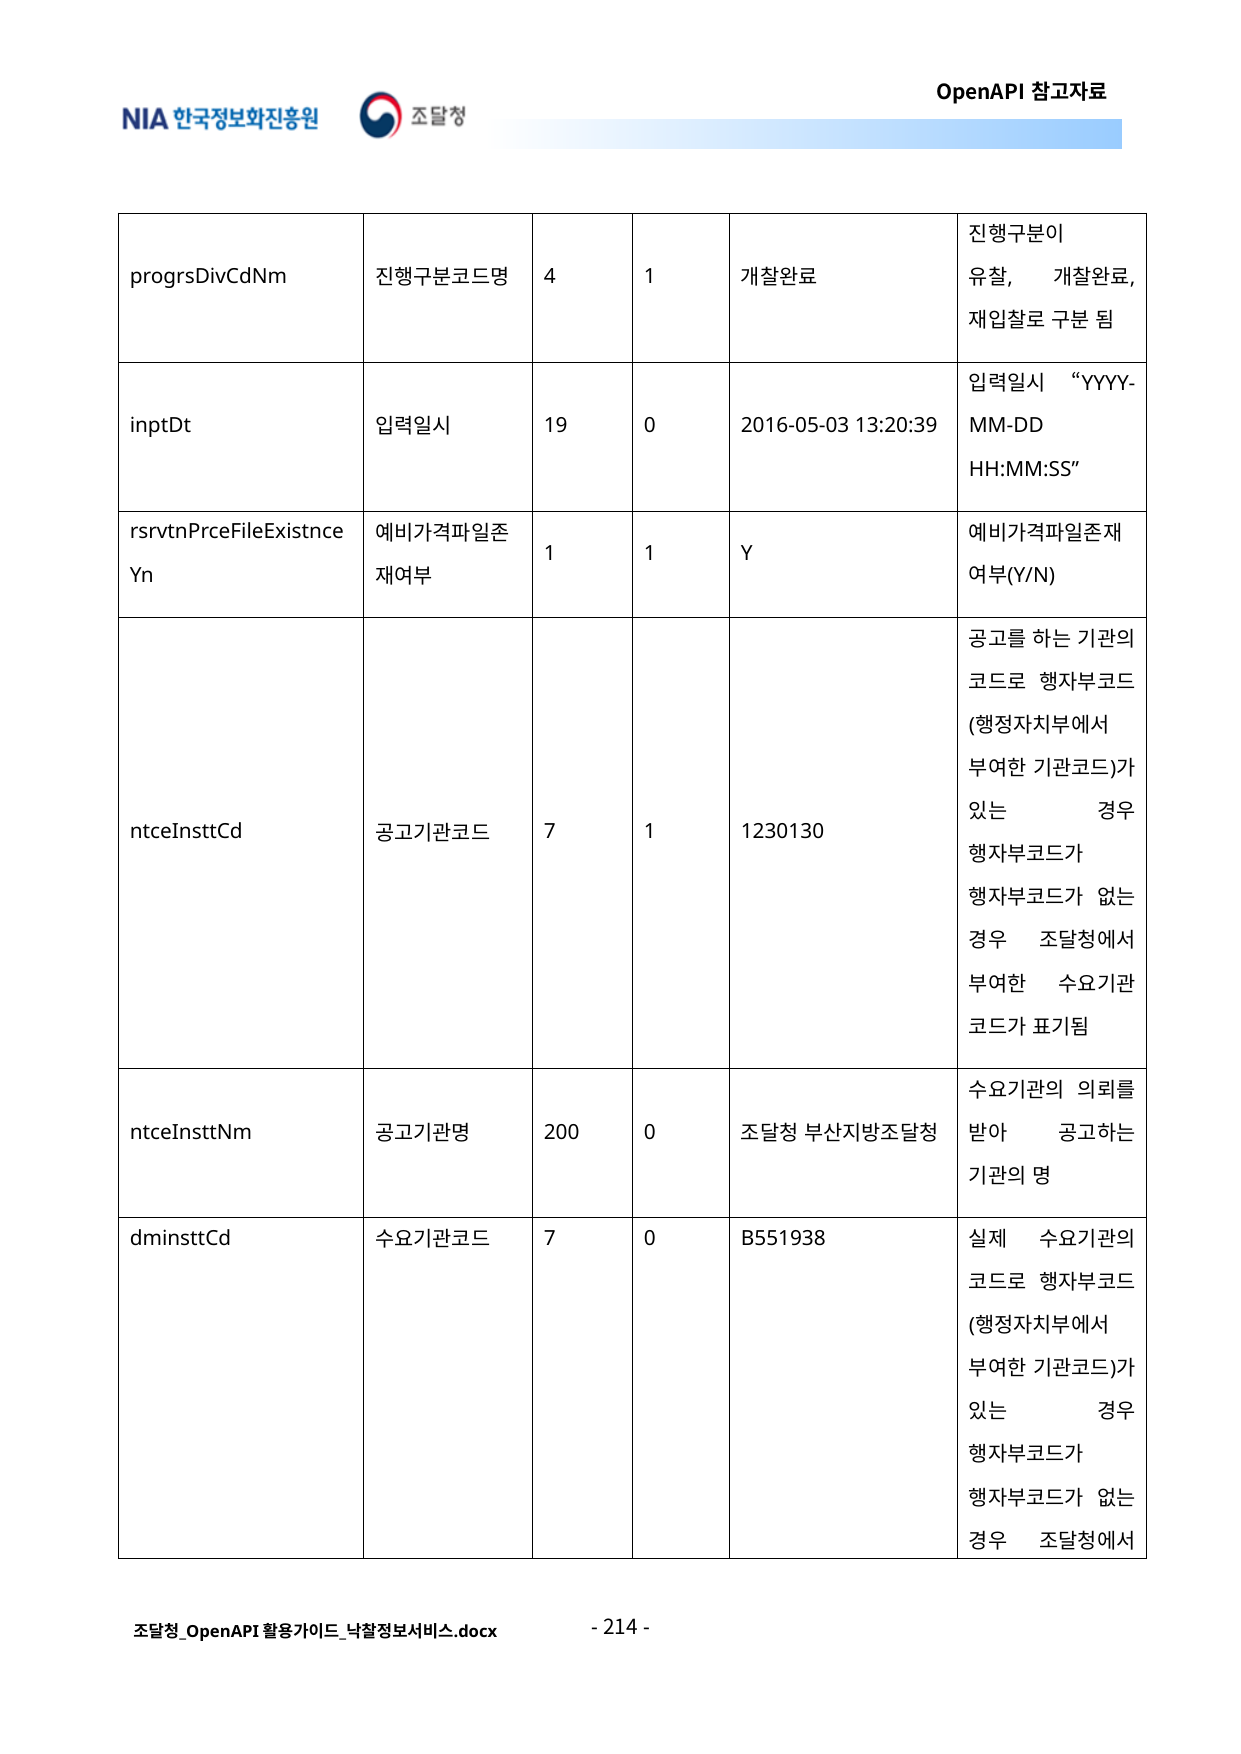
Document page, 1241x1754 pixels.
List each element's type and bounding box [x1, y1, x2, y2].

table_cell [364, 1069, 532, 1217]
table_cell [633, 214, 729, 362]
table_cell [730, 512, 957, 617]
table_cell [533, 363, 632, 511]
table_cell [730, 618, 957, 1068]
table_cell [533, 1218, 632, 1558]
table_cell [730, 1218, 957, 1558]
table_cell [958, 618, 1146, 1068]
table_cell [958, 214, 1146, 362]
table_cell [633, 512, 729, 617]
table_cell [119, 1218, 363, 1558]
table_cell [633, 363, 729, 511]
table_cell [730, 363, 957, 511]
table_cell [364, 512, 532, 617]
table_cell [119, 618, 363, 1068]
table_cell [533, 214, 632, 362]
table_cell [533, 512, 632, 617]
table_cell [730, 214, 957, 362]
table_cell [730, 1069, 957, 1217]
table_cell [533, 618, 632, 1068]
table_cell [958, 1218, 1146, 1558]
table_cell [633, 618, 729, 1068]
picture [118, 88, 472, 145]
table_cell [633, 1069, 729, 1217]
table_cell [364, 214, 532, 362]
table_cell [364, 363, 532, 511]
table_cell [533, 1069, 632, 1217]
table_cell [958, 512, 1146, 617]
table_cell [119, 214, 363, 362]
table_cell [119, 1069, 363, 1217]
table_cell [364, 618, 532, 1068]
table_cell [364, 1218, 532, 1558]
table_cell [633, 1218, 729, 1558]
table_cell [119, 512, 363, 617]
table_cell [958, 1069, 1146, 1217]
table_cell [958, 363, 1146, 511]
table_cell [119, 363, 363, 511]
